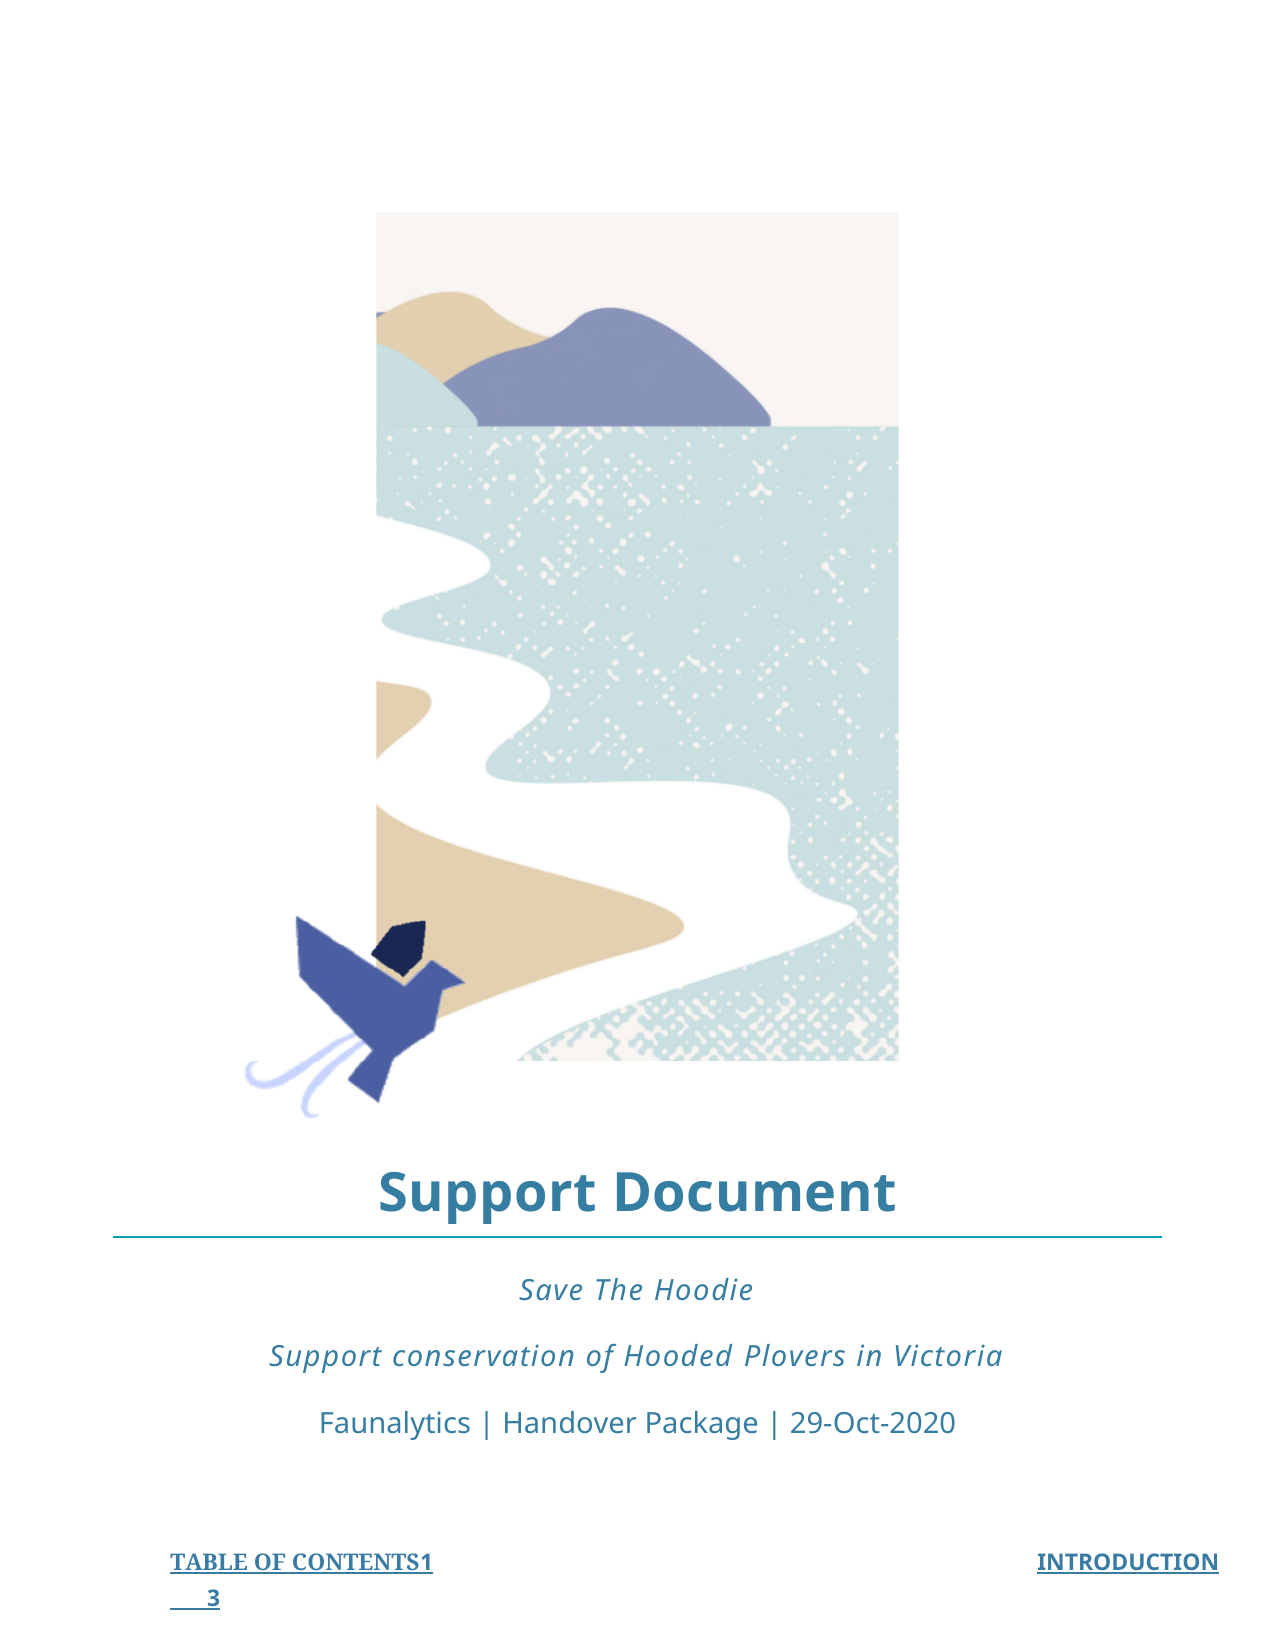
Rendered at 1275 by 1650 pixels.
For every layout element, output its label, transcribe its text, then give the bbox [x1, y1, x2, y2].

picture [238, 212, 899, 1132]
title Support Document [112, 1154, 1162, 1238]
subtitle Support conservation of Hooded Plovers in Victoria [112, 1336, 1162, 1375]
text Faunalytics | Handover Package | 29-Oct-2020 [112, 1402, 1162, 1442]
subtitle Save The Hoodie [112, 1269, 1162, 1309]
